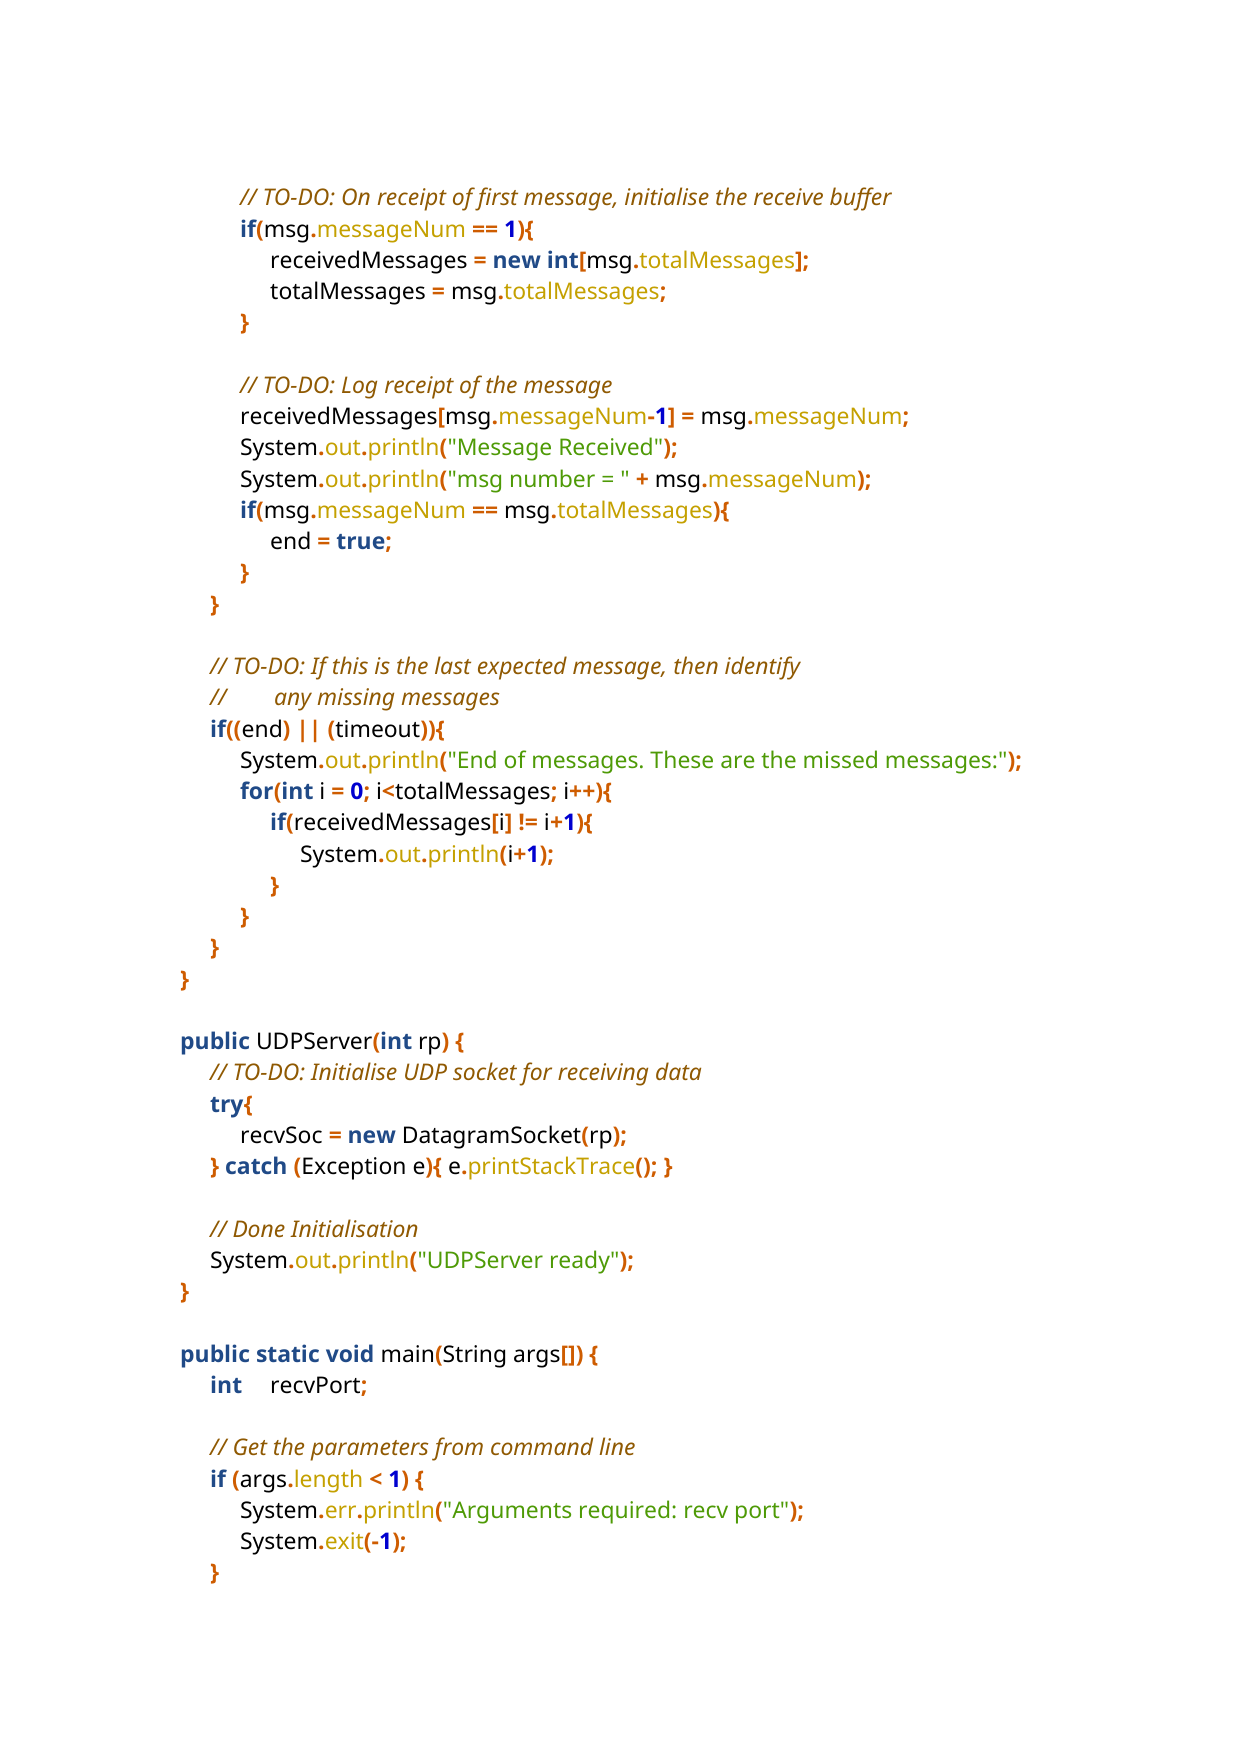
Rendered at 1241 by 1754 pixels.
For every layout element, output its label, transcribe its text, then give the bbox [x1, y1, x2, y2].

text for(int i = 0; i<totalMessages; i++){ [150, 775, 1090, 806]
text } [150, 869, 1090, 900]
text if(msg.messageNum == msg.totalMessages){ [150, 494, 1090, 525]
text System.err.println("Arguments required: recv port"); [150, 1494, 1090, 1525]
text if(receivedMessages[i] != i+1){ [150, 806, 1090, 837]
text } [150, 306, 1090, 337]
text // Done Initialisation [150, 1212, 1090, 1244]
text System.exit(-1); [150, 1525, 1090, 1556]
text public UDPServer(int rp) { [150, 1025, 1090, 1056]
text } [150, 556, 1090, 587]
text if(msg.messageNum == 1){ [150, 212, 1090, 244]
text } [150, 900, 1090, 931]
text public static void main(String args[]) { [150, 1337, 1090, 1369]
text if((end) || (timeout)){ [150, 712, 1090, 744]
text System.out.println(i+1); [150, 837, 1090, 869]
text // TO-DO: On receipt of first message, initialise the receive buffer [150, 181, 1090, 212]
text // Get the parameters from command line [150, 1431, 1090, 1462]
text System.out.println("msg number = " + msg.messageNum); [150, 462, 1090, 494]
text int recvPort; [150, 1369, 1090, 1400]
text recvSoc = new DatagramSocket(rp); [150, 1119, 1090, 1150]
text // TO-DO: If this is the last expected message, then identify [150, 650, 1090, 681]
text // TO-DO: Initialise UDP socket for receiving data [150, 1056, 1090, 1087]
text } [150, 1275, 1090, 1306]
text receivedMessages[msg.messageNum-1] = msg.messageNum; [150, 400, 1090, 431]
text } [150, 931, 1090, 962]
text totalMessages = msg.totalMessages; [150, 275, 1090, 306]
text // any missing messages [150, 681, 1090, 712]
text end = true; [150, 525, 1090, 556]
text receivedMessages = new int[msg.totalMessages]; [150, 244, 1090, 275]
text System.out.println("End of messages. These are the missed messages:"); [150, 744, 1090, 775]
text } catch (Exception e){ e.printStackTrace(); } [150, 1150, 1090, 1181]
text System.out.println("Message Received"); [150, 431, 1090, 462]
text System.out.println("UDPServer ready"); [150, 1244, 1090, 1275]
text try{ [150, 1087, 1090, 1119]
text if (args.length < 1) { [150, 1462, 1090, 1494]
text } [150, 1556, 1090, 1587]
text } [150, 587, 1090, 619]
text // TO-DO: Log receipt of the message [150, 369, 1090, 400]
text } [150, 962, 1090, 994]
